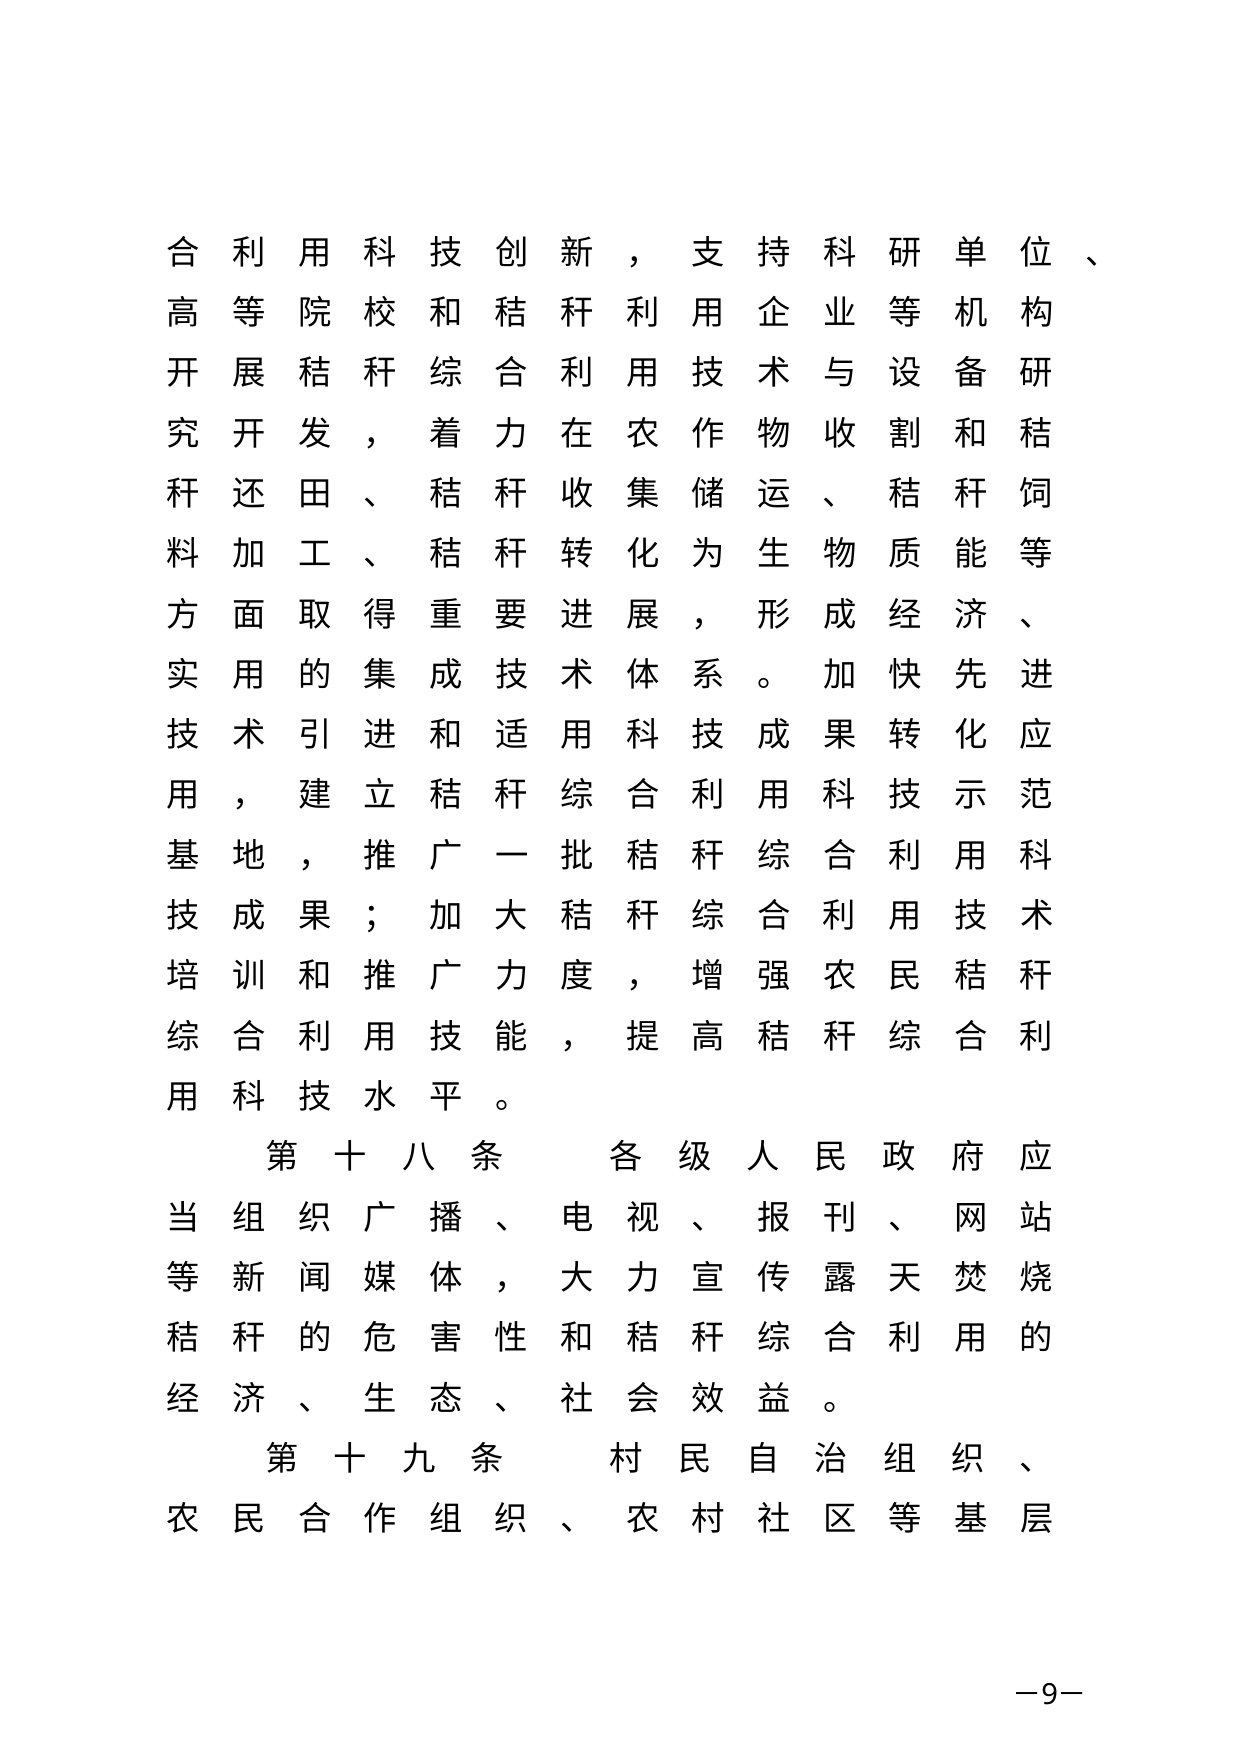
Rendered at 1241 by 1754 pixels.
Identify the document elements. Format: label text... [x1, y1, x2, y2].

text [167, 219, 1085, 1124]
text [167, 1426, 1085, 1546]
text 第十八条 各级人民政府应当组织广播、电视、报刊、网站等新闻媒体，大力宣传露天焚烧秸秆的危害性和秸秆综合利用的经济、生态、社会效益。 [167, 1124, 1085, 1426]
